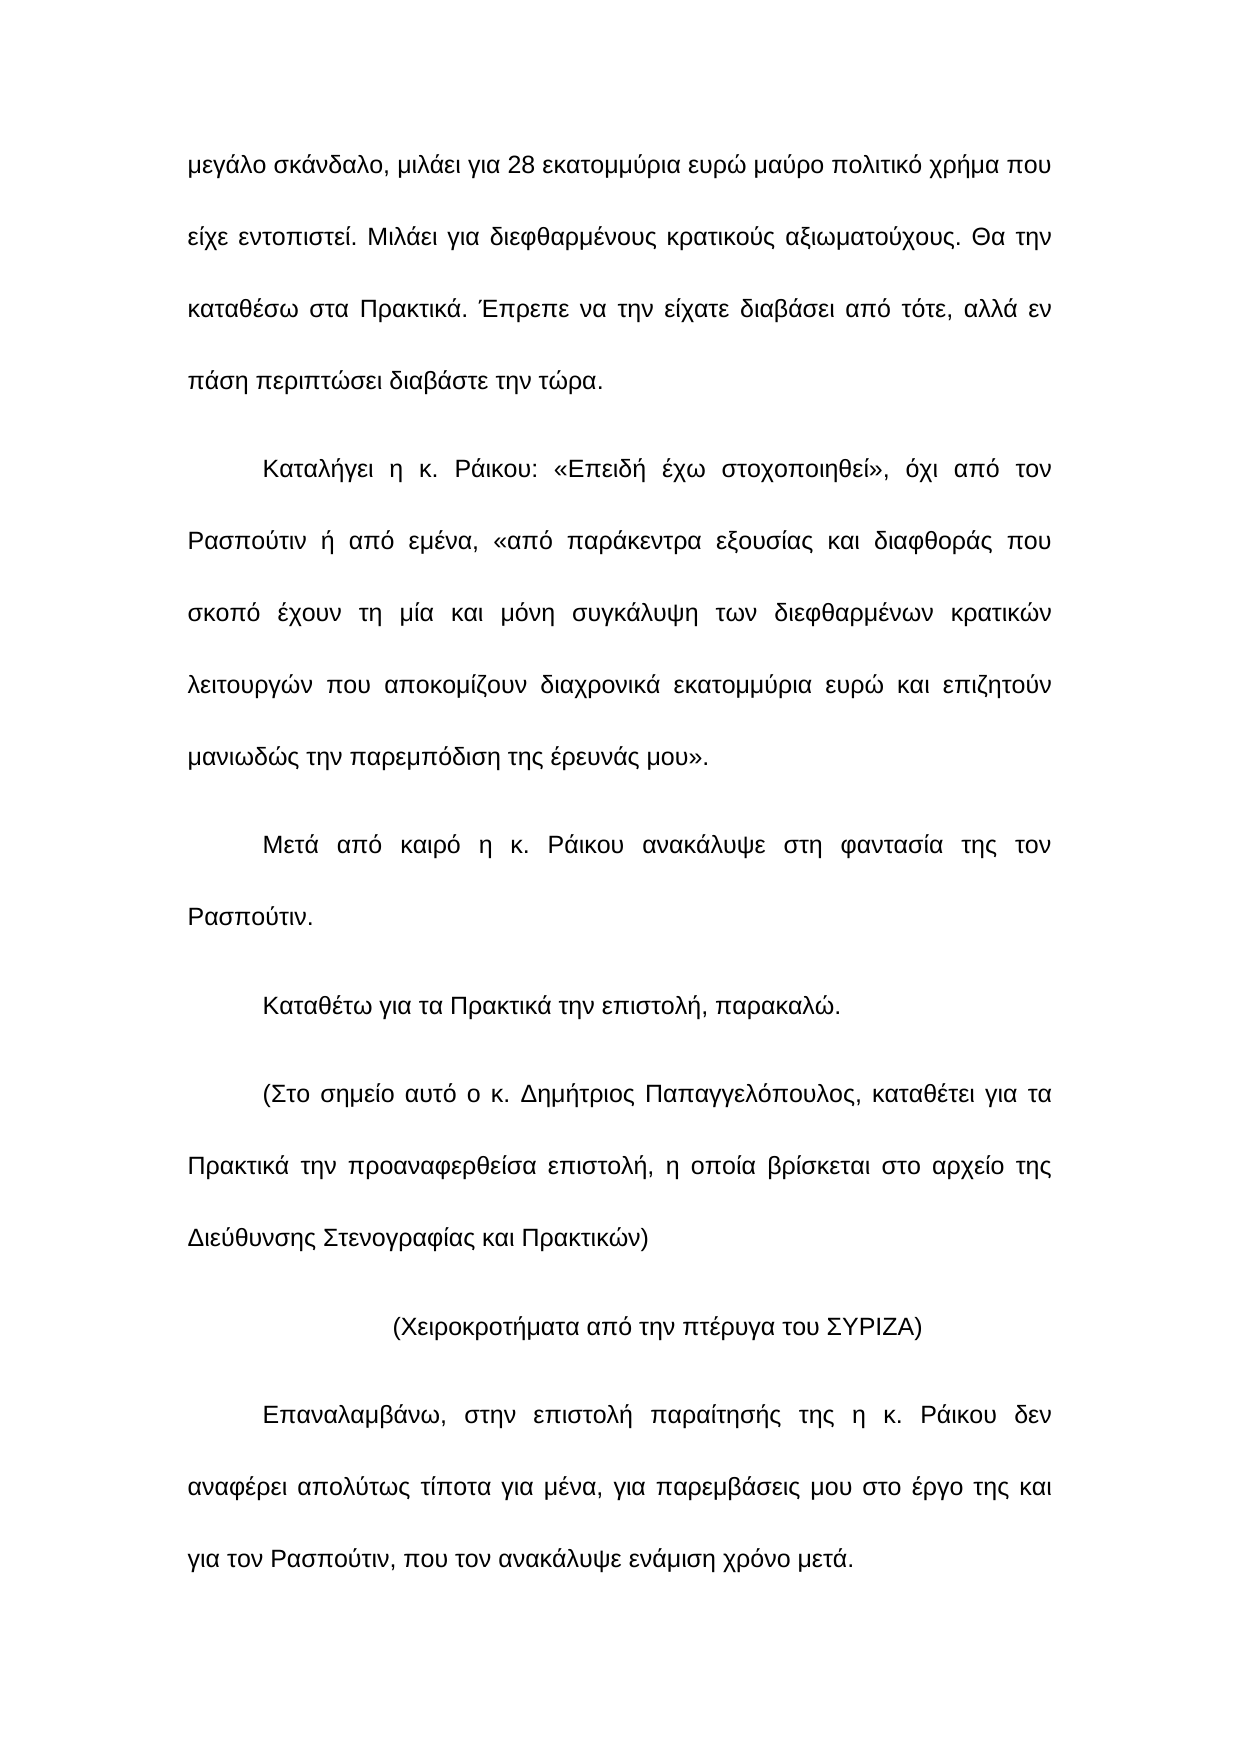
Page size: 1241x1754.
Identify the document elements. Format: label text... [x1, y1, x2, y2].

text (Στο σημείο αυτό ο κ. Δημήτριος Παπαγγελόπουλος, καταθέτει για τα Πρακτικά την προαναφερθείσα επιστολή, η οποία βρίσκεται στο αρχείο της Διεύθυνσης Στενογραφίας και Πρακτικών) [187, 1079, 1053, 1252]
text Καταλήγει η κ. Ράικου: «Επειδή έχω στοχοποιηθεί», όχι από τον Ρασπούτιν ή από εμένα, «από παράκεντρα εξουσίας και διαφθοράς που σκοπό έχουν τη μία και μόνη συγκάλυψη των διεφθαρμένων κρατικών λειτουργών που αποκομίζουν διαχρονικά εκατομμύρια ευρώ και επιζητούν μανιωδώς την παρεμπόδιση της έρευνάς μου». [187, 454, 1053, 770]
text Καταθέτω για τα Πρακτικά την επιστολή, παρακαλώ. [187, 991, 1053, 1019]
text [187, 150, 1053, 394]
text Επαναλαμβάνω, στην επιστολή παραίτησής της η κ. Ράικου δεν αναφέρει απολύτως τίποτα για μένα, για παρεμβάσεις μου στο έργο της και για τον Ρασπούτιν, που τον ανακάλυψε ενάμιση χρόνο μετά. [187, 1400, 1053, 1572]
text (Χειροκροτήματα από την πτέρυγα του ΣΥΡΙΖΑ) [187, 1311, 1053, 1340]
text Μετά από καιρό η κ. Ράικου ανακάλυψε στη φαντασία της τον Ρασπούτιν. [187, 830, 1053, 931]
